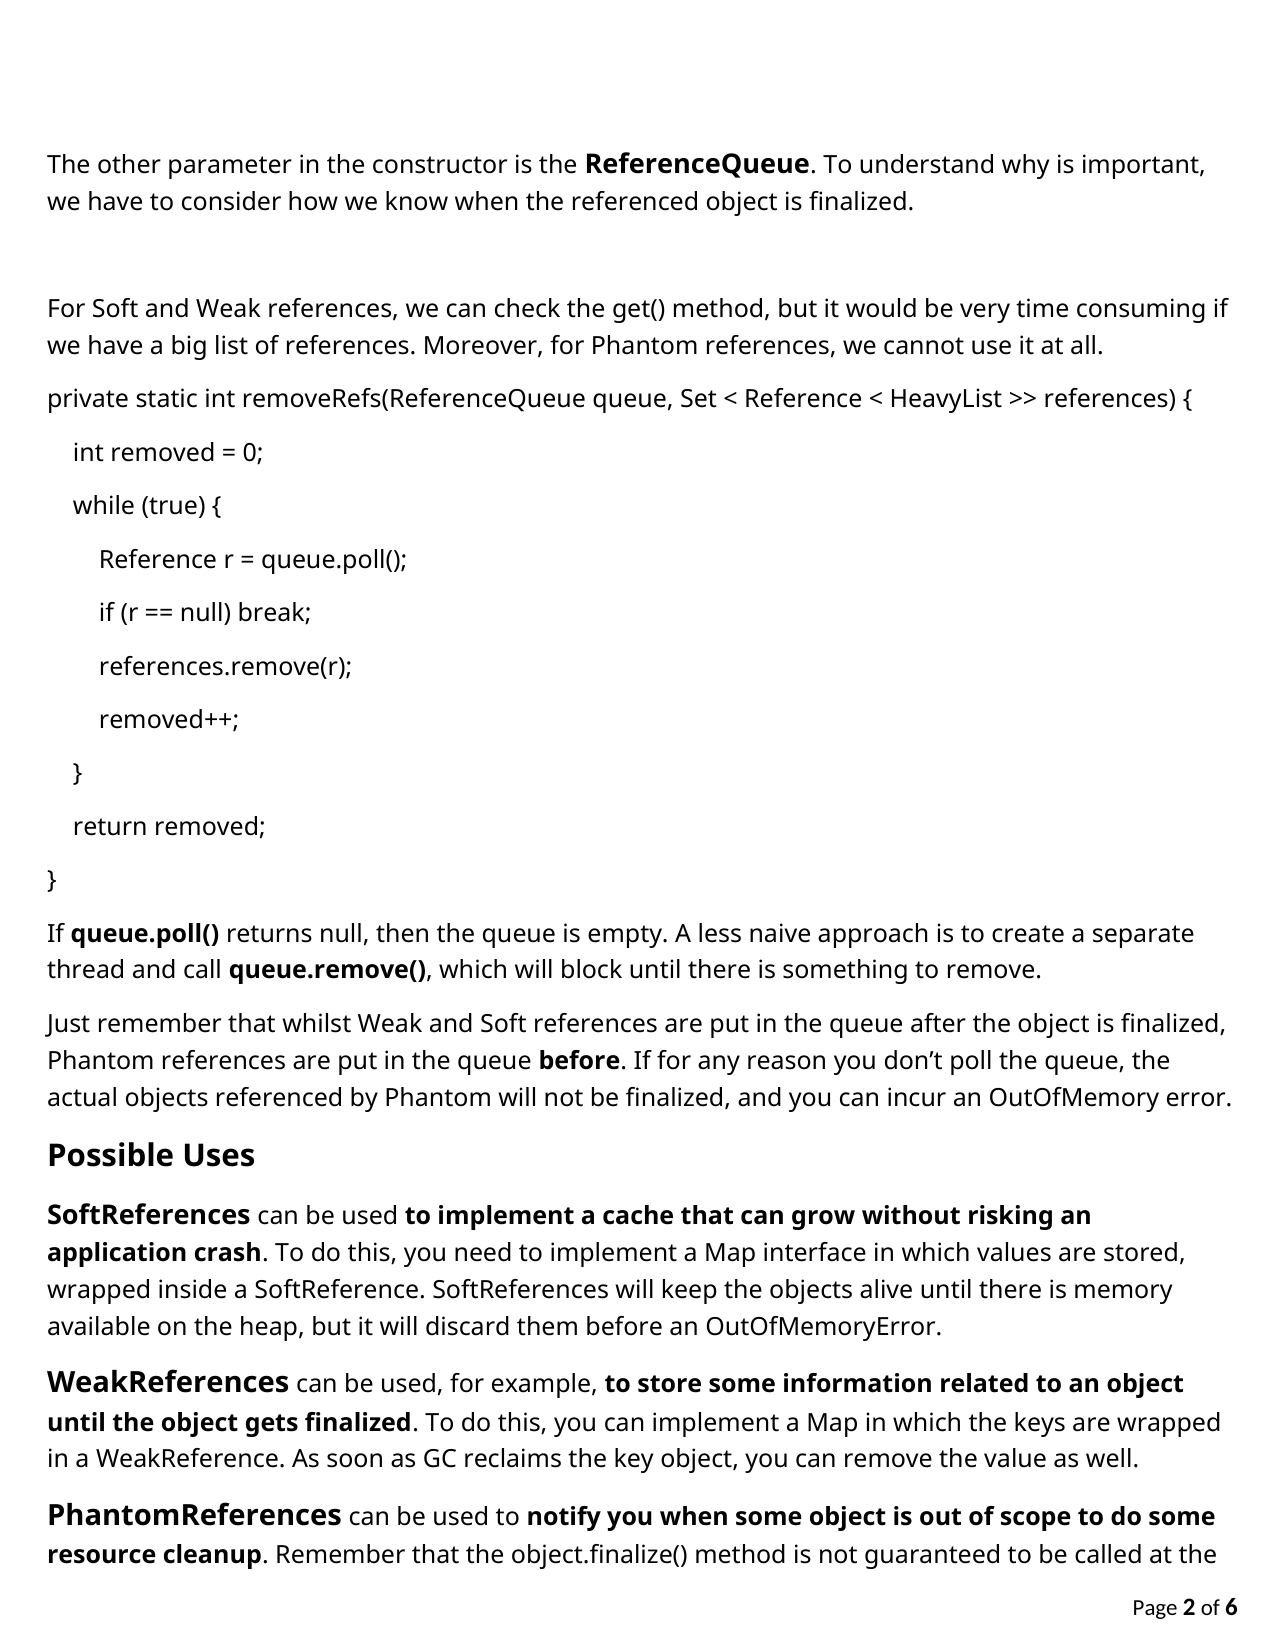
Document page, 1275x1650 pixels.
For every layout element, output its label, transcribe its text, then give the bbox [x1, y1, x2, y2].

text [47, 1494, 1237, 1571]
text WeakReferences can be used, for example, to store some information related to an object until the object gets finalized. To do this, you can implement a Map in which the keys are wrapped in a WeakReference. As soon as GC reclaims the key object, you can remove the value as well. [47, 1362, 1237, 1475]
text if (r == null) break; [47, 595, 1237, 629]
text The other parameter in the constructor is the ReferenceQueue. To understand why is important, we have to consider how we know when the referenced object is finalized. [47, 144, 1237, 218]
text Just remember that whilst Weak and Soft references are put in the queue after the object is finalized, Phantom references are put in the queue before. If for any reason you don’t poll the queue, the actual objects referenced by Phantom will not be finalized, and you can incur an OutOfMemory error. [47, 1006, 1237, 1113]
text } [47, 755, 1237, 789]
text SoftReferences can be used to implement a cache that can grow without risking an application crash. To do this, you need to implement a Map interface in which values are stored, wrapped inside a SoftReference. SoftReferences will keep the objects alive until there is memory available on the heap, but it will discard them before an OutOfMemoryError. [47, 1195, 1237, 1342]
text return removed; [47, 808, 1237, 843]
text removed++; [47, 702, 1237, 736]
text If queue.poll() returns null, then the queue is empty. A less naive approach is to create a separate thread and call queue.remove(), which will block until there is something to remove. [47, 915, 1237, 986]
text } [47, 862, 1237, 896]
text references.remove(r); [47, 648, 1237, 682]
text For Soft and Weak references, we can check the get() method, but it would be very time consuming if we have a big list of references. Moreover, for Phantom references, we cannot use it at all. [47, 291, 1237, 362]
text Reference r = queue.poll(); [47, 541, 1237, 575]
text int removed = 0; [47, 434, 1237, 468]
text private static int removeRefs(ReferenceQueue queue, Set < Reference < HeavyList >> references) { [47, 381, 1237, 415]
text while (true) { [47, 488, 1237, 522]
text Possible Uses [47, 1133, 1237, 1175]
